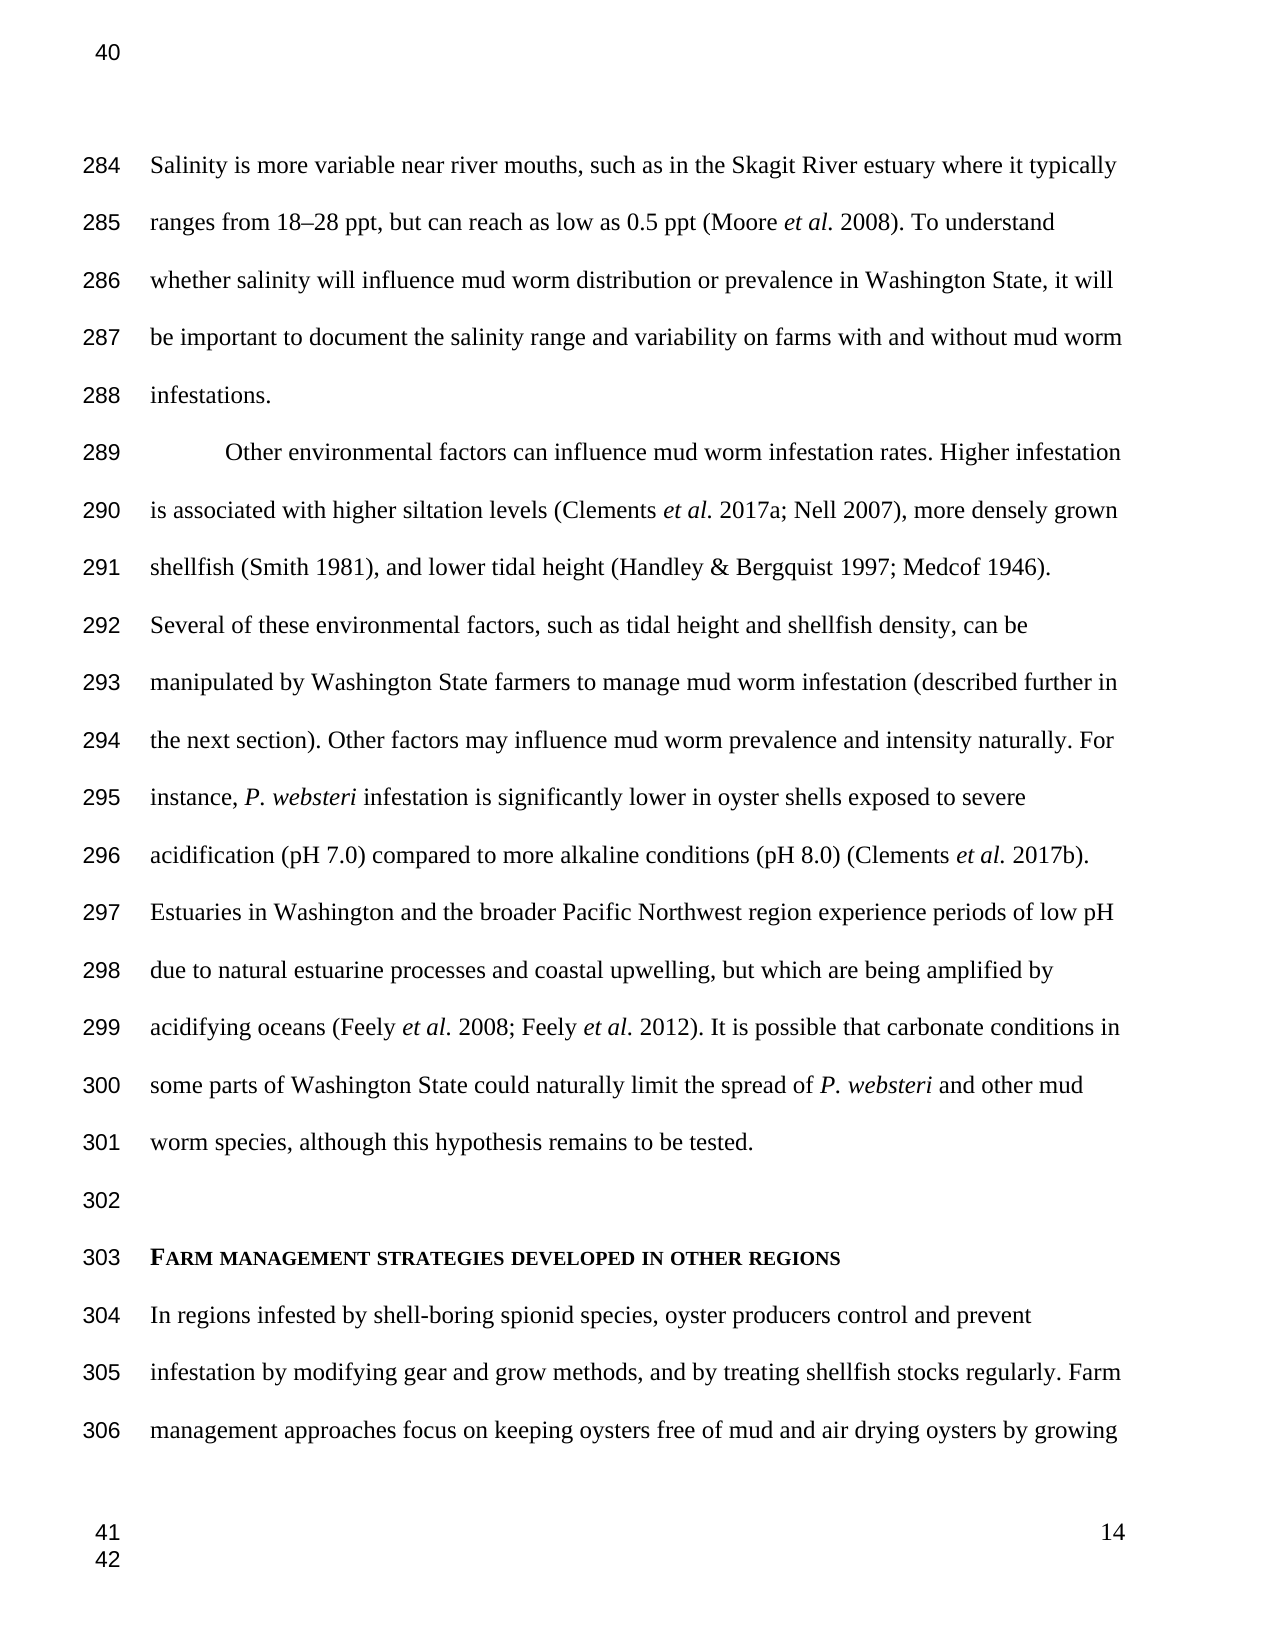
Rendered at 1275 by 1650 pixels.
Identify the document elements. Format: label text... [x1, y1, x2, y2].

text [150, 1300, 1125, 1444]
text Other environmental factors can influence mud worm infestation rates. Higher infestation is associated with higher siltation levels (Clements et al. 2017a; Nell 2007), more densely grown shellfish (Smith 1981), and lower tidal height (Handley & Bergquist 1997; Medcof 1946). Several of these environmental factors, such as tidal height and shellfish density, can be manipulated by Washington State farmers to manage mud worm infestation (described further in the next section). Other factors may influence mud worm prevalence and intensity naturally. For instance, P. websteri infestation is significantly lower in oyster shells exposed to severe acidification (pH 7.0) compared to more alkaline conditions (pH 8.0) (Clements et al. 2017b). Estuaries in Washington and the broader Pacific Northwest region experience periods of low pH due to natural estuarine processes and coastal upwelling, but which are being amplified by acidifying oceans (Feely et al. 2008; Feely et al. 2012). It is possible that carbonate conditions in some parts of Washington State could naturally limit the spread of P. websteri and other mud worm species, although this hypothesis remains to be tested. [150, 437, 1125, 1156]
text Farm management strategies developed in other regions [150, 1242, 1125, 1271]
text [150, 150, 1125, 409]
